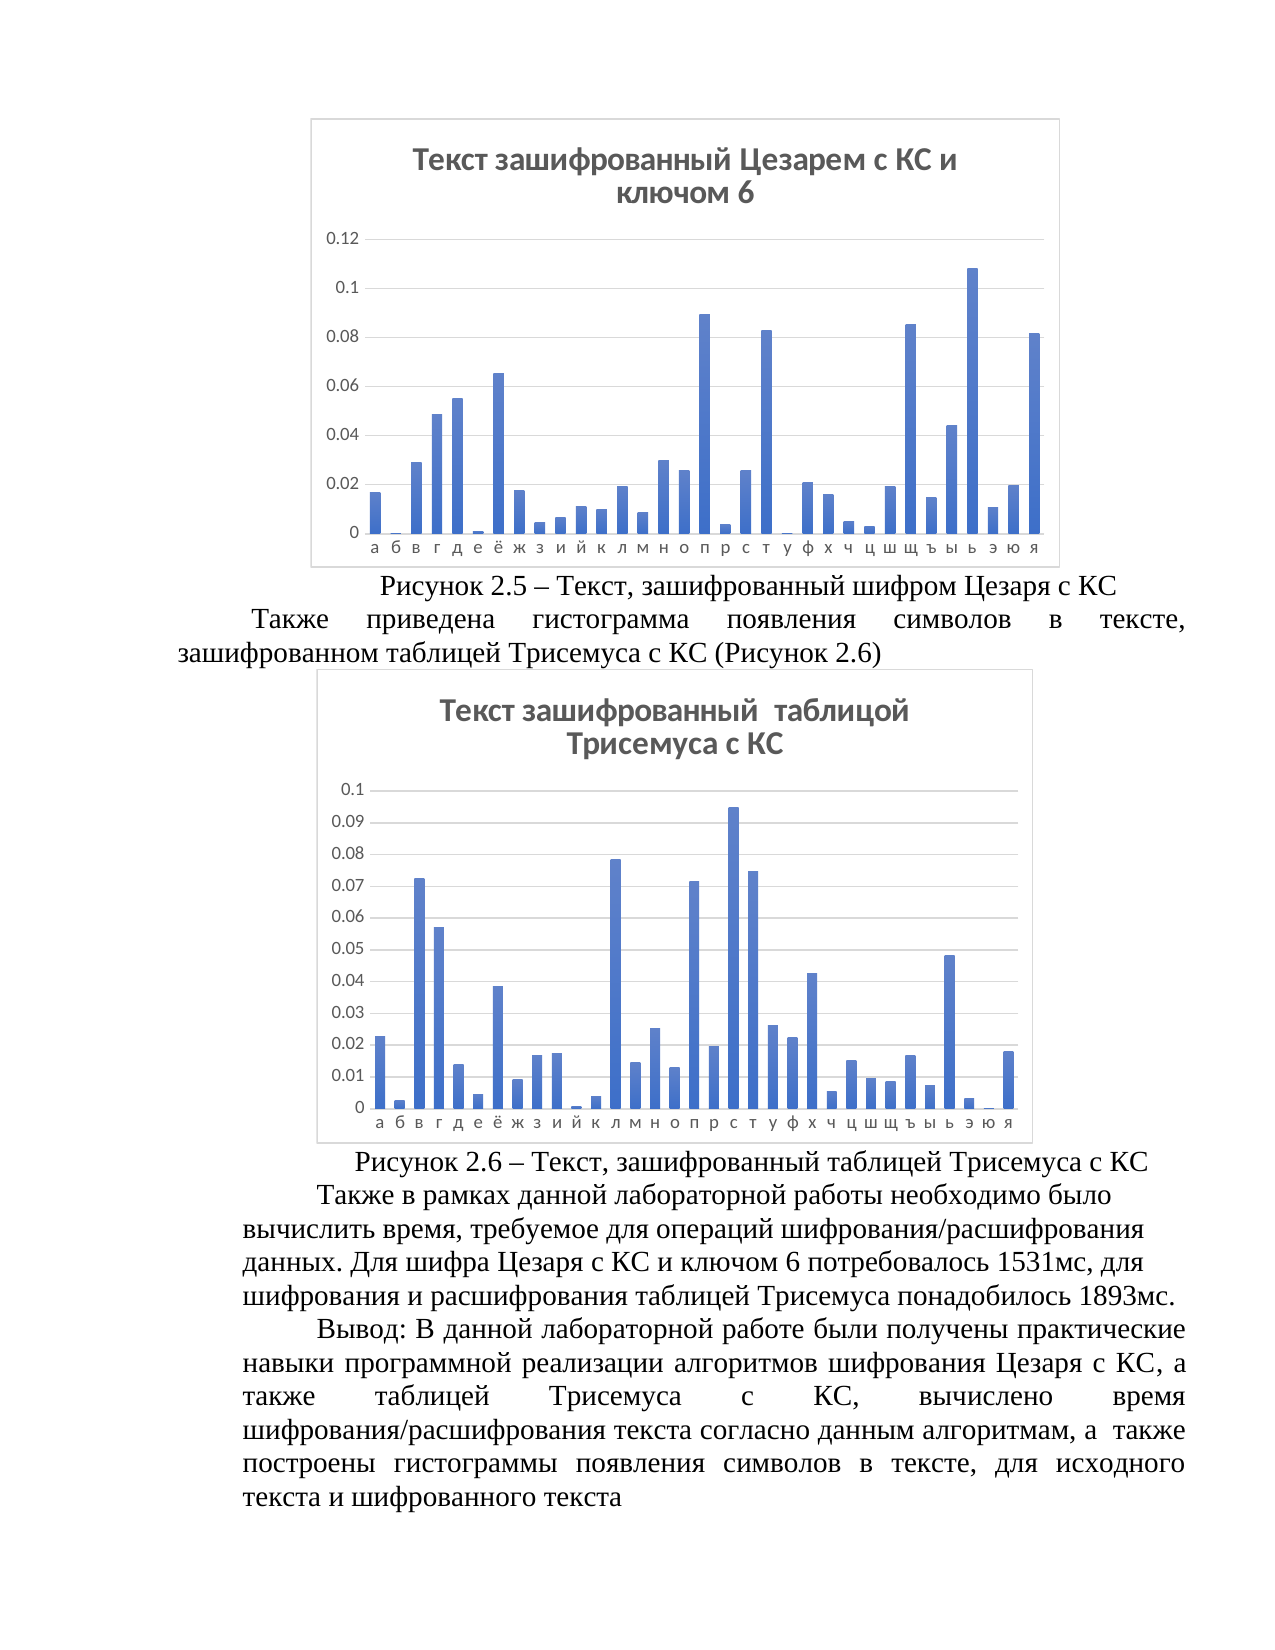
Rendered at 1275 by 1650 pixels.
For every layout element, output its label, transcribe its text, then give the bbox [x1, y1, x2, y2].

text Рисунок 2.5 – Текст, зашифрованный шифром Цезаря с КС [237, 568, 1186, 602]
text Также приведена гистограмма появления символов в тексте, зашифрованном таблицей Трисемуса с КС (Рисунок 2.6) [177, 602, 1186, 669]
text Также в рамках данной лабораторной работы необходимо было вычислить время, требуемое для операций шифрования/расшифрования данных. Для шифра Цезаря с КС и ключом 6 потребовалось 1531мс, для шифрования и расшифрования таблицей Трисемуса понадобилось 1893мс. [242, 1177, 1186, 1311]
text Вывод: В данной лабораторной работе были получены практические навыки программной реализации алгоритмов шифрования Цезаря с КС, а также таблицей Трисемуса с КС, вычислено время шифрования/расшифрования текста согласно данным алгоритмам, а также построены гистограммы появления символов в тексте, для исходного текста и шифрованного текста [242, 1311, 1186, 1513]
text Рисунок 2.6 – Текст, зашифрованный таблицей Трисемуса с КС [242, 1144, 1186, 1177]
